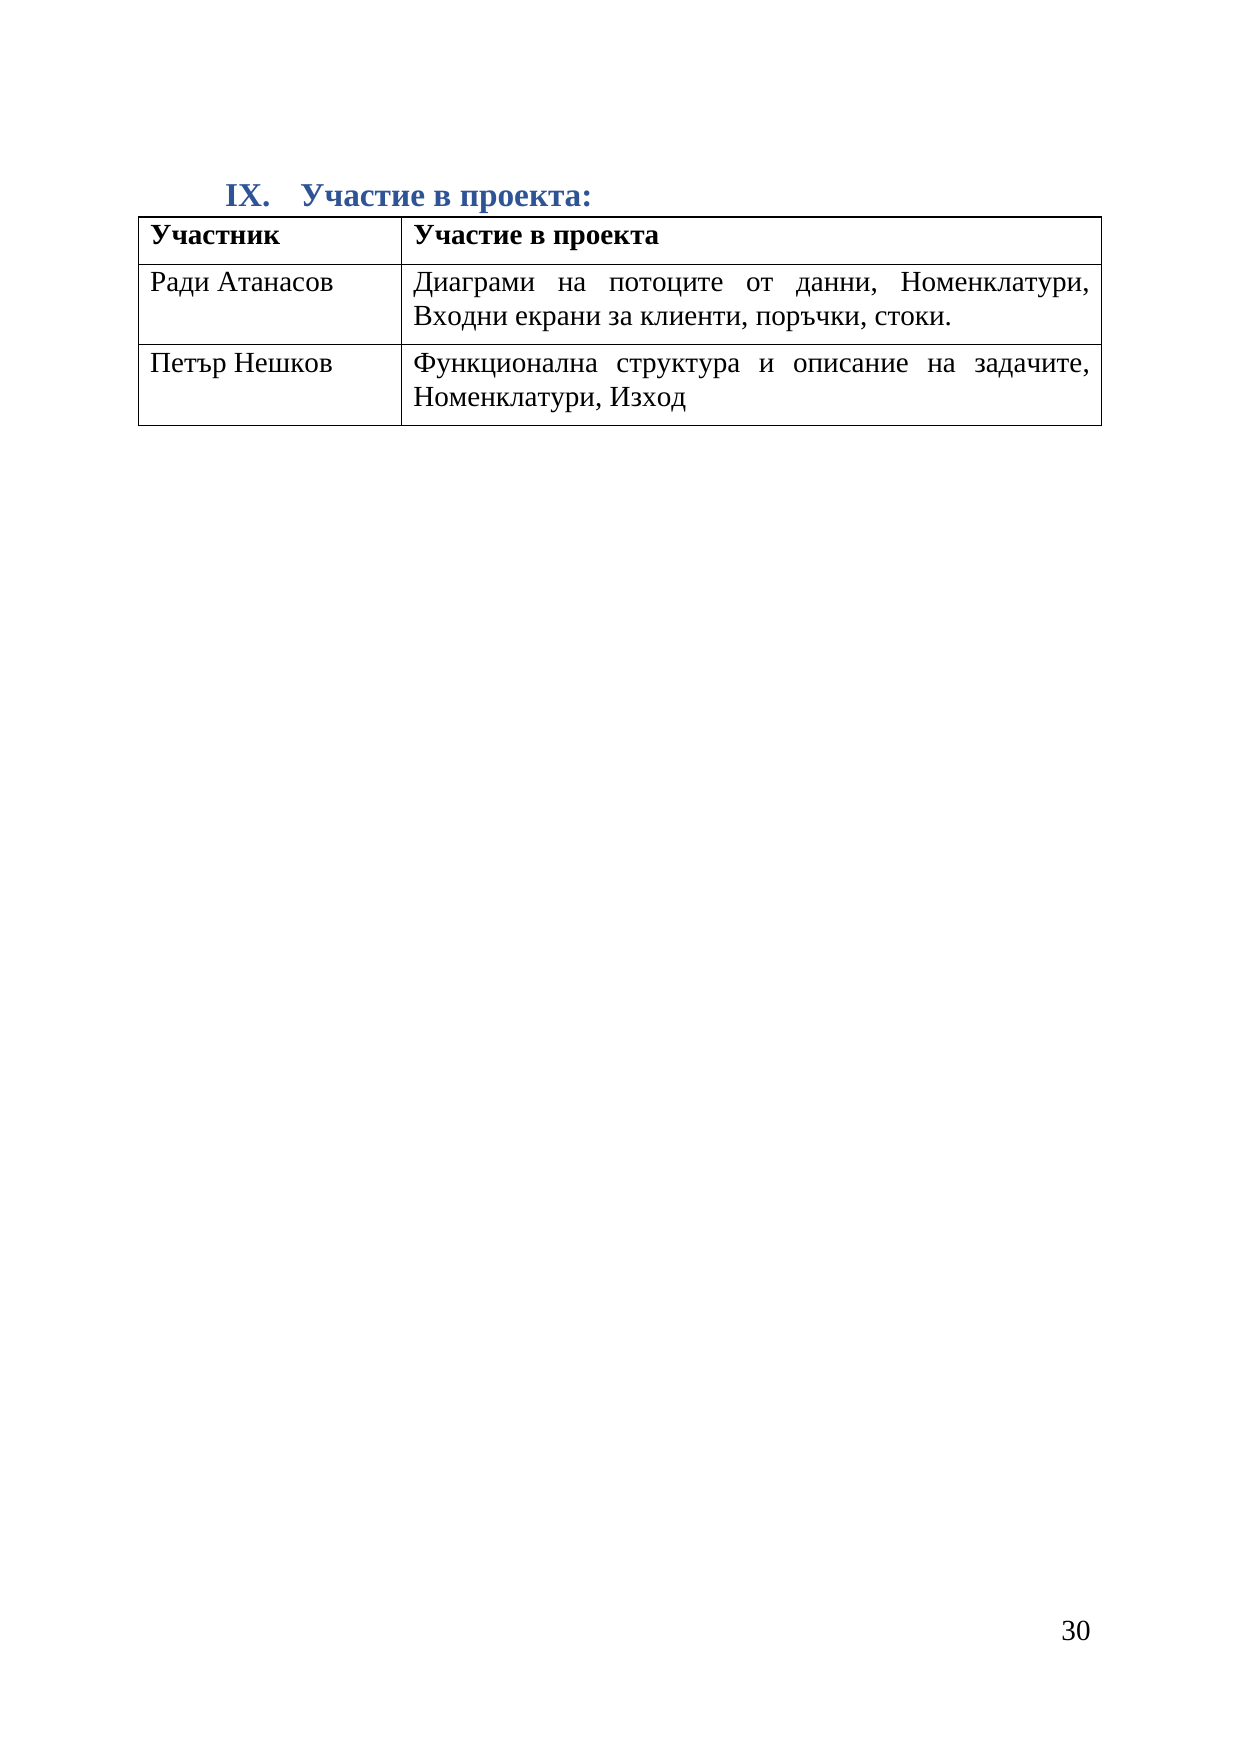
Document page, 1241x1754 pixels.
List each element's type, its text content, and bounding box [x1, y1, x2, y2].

table_cell Диаграми на потоците от данни, Номенклатури, Входни екрани за клиенти, поръчки, стоки. [402, 265, 1101, 344]
table_cell Функционална структура и описание на задачите, Номенклатури, Изход [402, 345, 1101, 425]
table_header Участие в проекта [402, 218, 1101, 263]
table_cell Петър Нешков [139, 345, 401, 425]
table_cell Ради Атанасов [139, 265, 401, 344]
subtitle Участие в проекта: [225, 175, 1090, 213]
table_header Участник [139, 218, 401, 263]
